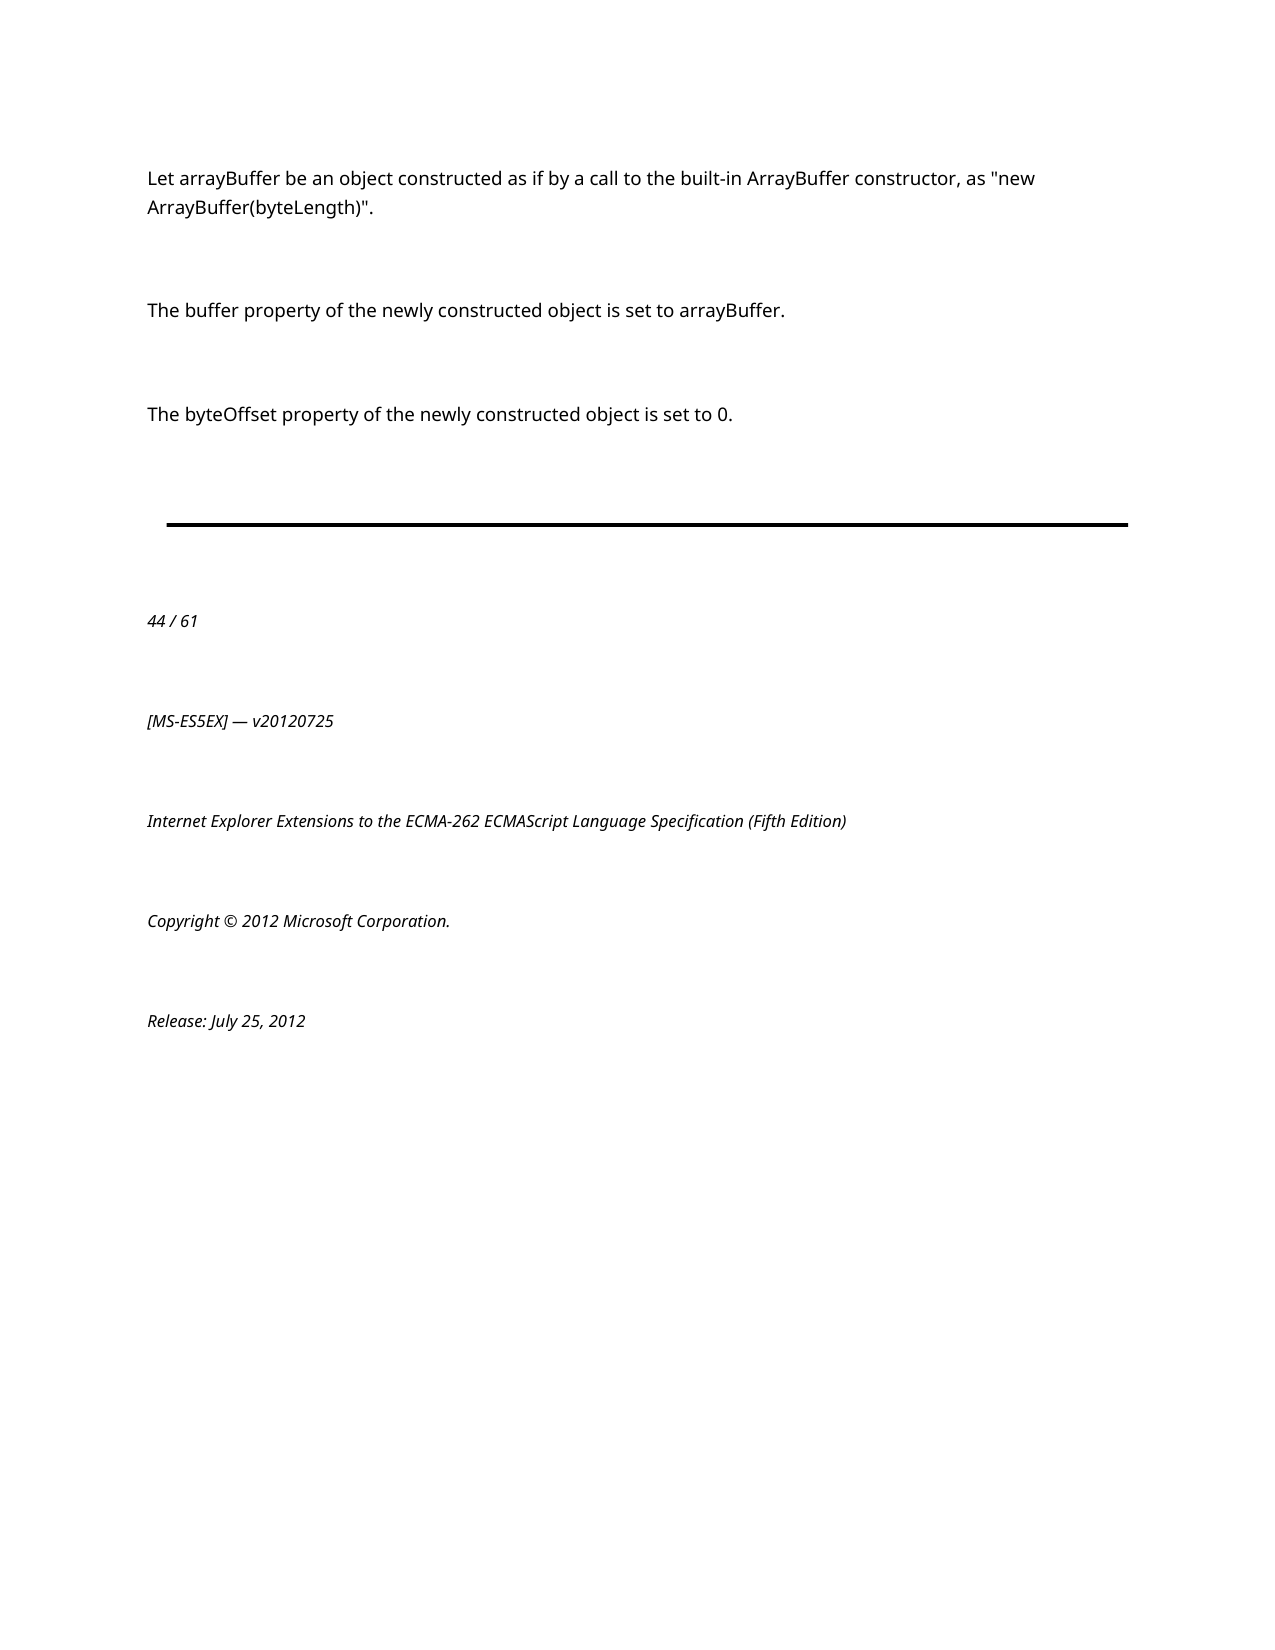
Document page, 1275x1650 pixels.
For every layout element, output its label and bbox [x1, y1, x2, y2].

picture [166, 523, 1129, 527]
